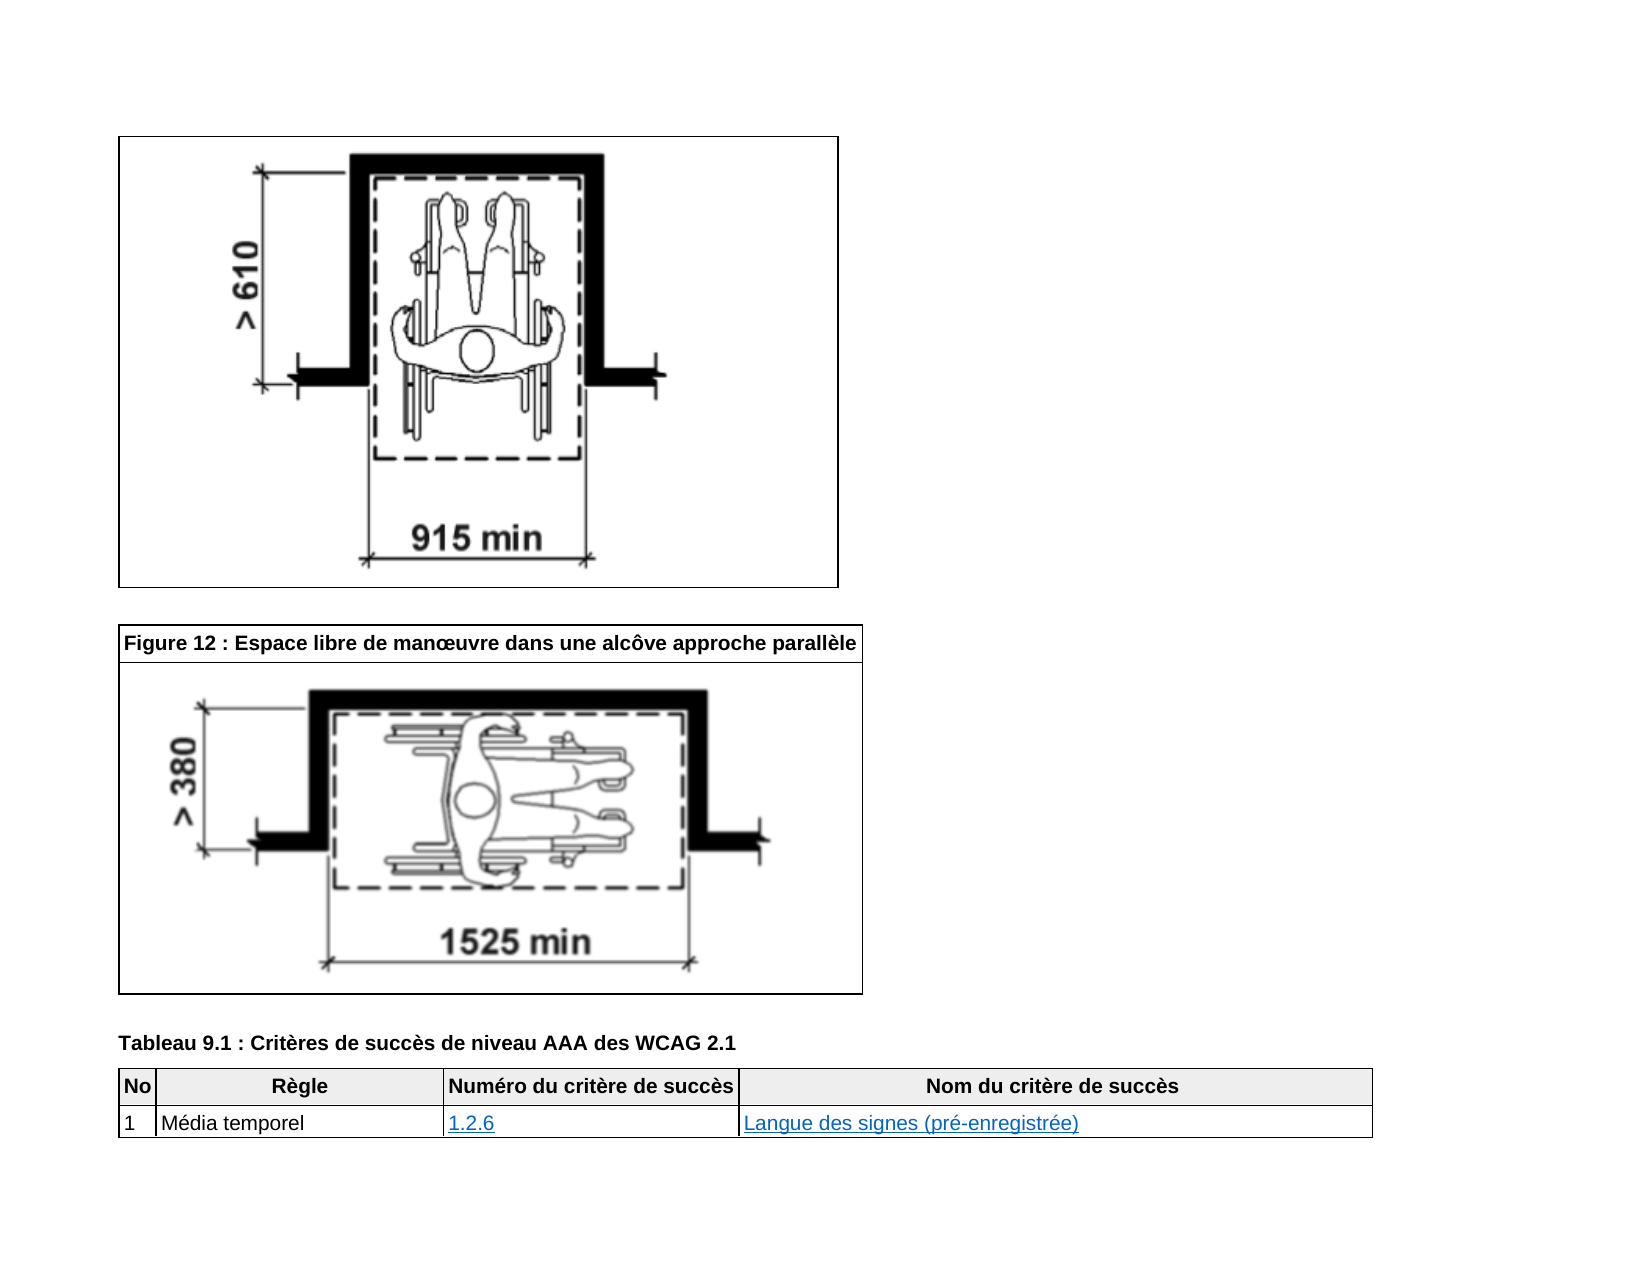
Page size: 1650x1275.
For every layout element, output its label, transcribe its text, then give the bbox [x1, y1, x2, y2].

table_cell 1.2.6 [444, 1106, 738, 1136]
table_cell 1 [120, 1106, 155, 1136]
table_cell [120, 663, 862, 993]
table_header No [120, 1069, 155, 1104]
table_cell Langue des signes (pré-enregistrée) [740, 1106, 1372, 1136]
table_cell [120, 137, 837, 586]
picture [123, 667, 841, 987]
table_header Règle [157, 1069, 443, 1104]
table_header Nom du critère de succès [740, 1069, 1372, 1104]
text Tableau 9.1 : Critères de succès de niveau AAA des WCAG 2.1 [118, 1031, 1532, 1055]
table_cell Média temporel [157, 1106, 443, 1136]
table_header Numéro du critère de succès [444, 1069, 738, 1104]
table_header Figure 12 : Espace libre de manœuvre dans une alcôve approche parallèle [120, 626, 862, 661]
picture [123, 142, 772, 580]
